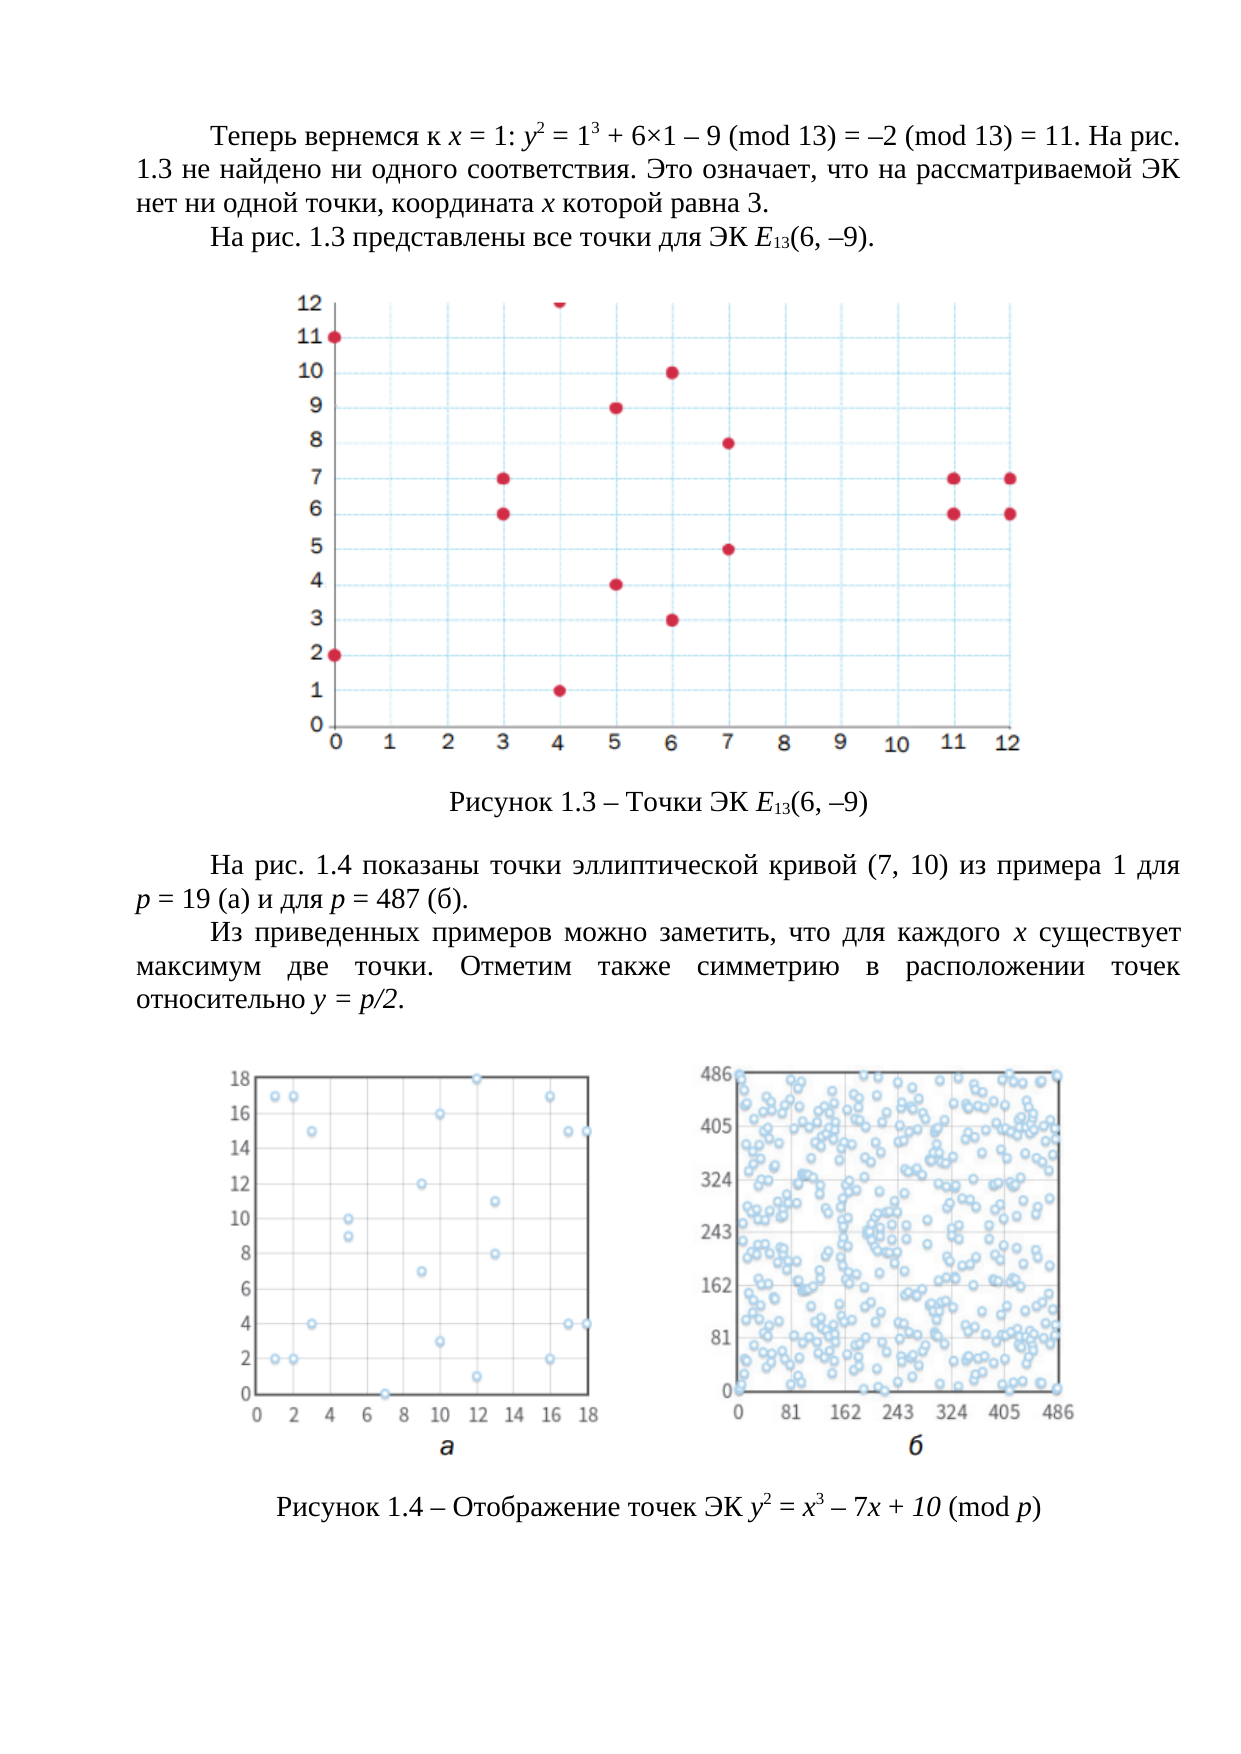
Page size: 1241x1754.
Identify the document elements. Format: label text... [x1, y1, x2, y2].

text На рис. 1.4 показаны точки эллиптической кривой (7, 10) из примера 1 для р = 19 (а) и для р = 487 (б). [136, 847, 1181, 914]
text Из приведенных примеров можно заметить, что для каждого x существует максимум две точки. Отметим также симметрию в расположении точек относительно y = p/2. [136, 914, 1181, 1015]
text Рисунок 1.3 – Точки ЭК Е13(6, –9) [136, 784, 1181, 818]
text Рисунок 1.4 – Отображение точек ЭК у2 = х3 – 7х + 10 (mod p) [136, 1489, 1181, 1522]
picture [286, 281, 1031, 760]
picture [213, 1044, 1104, 1464]
text Теперь вернемся к х = 1: у2 = 13 + 6×1 – 9 (mod 13) = –2 (mod 13) = 11. На рис. 1.3 не найдено ни одного соответствия. Это означает, что на рассматриваемой ЭК нет ни одной точки, координата х которой равна 3. [136, 118, 1181, 219]
text На рис. 1.3 представлены все точки для ЭК Е13(6, –9). [136, 219, 1181, 252]
